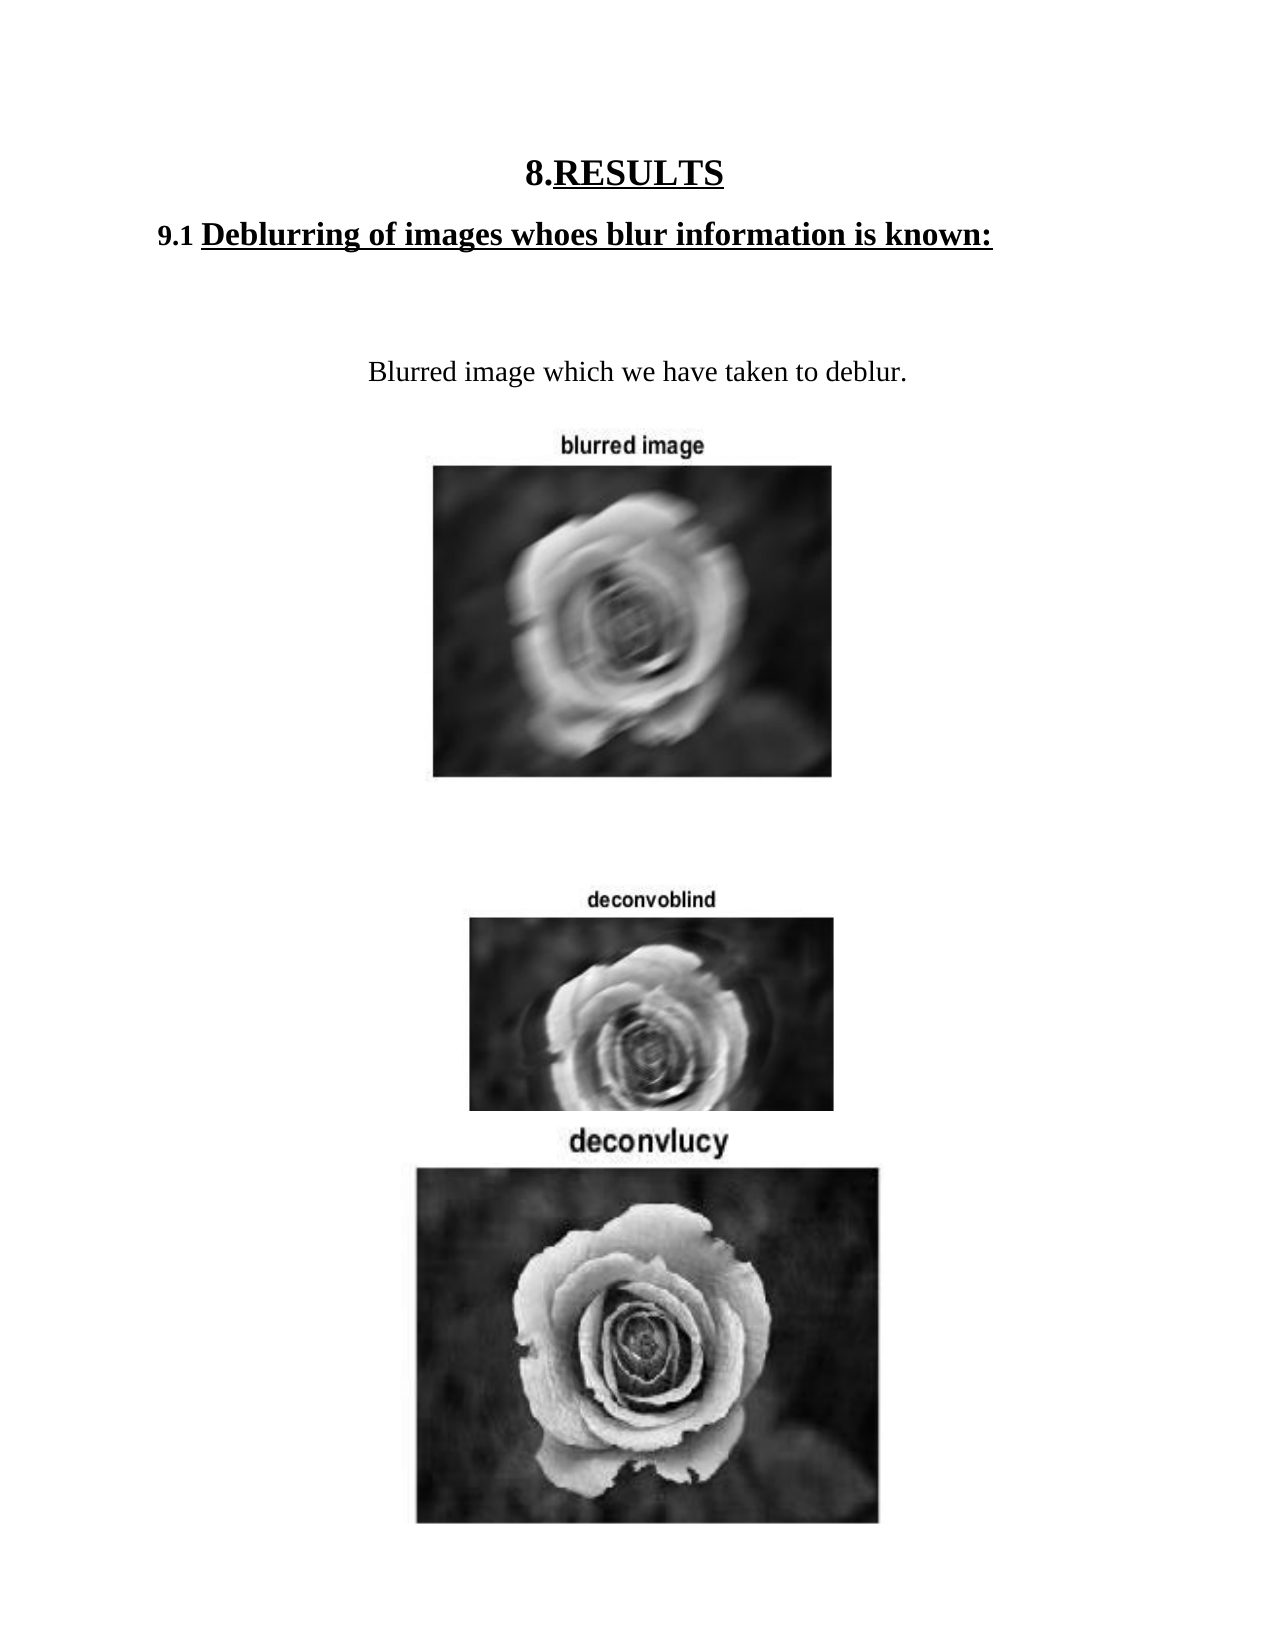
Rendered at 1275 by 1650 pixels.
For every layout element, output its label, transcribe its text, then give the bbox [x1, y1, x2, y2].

text 9.1 Deblurring of images whoes blur information is known: [150, 215, 1125, 253]
text Blurred image which we have taken to deblur. [150, 354, 1125, 388]
picture [215, 415, 1085, 1650]
text 8.RESULTS [516, 150, 1125, 193]
